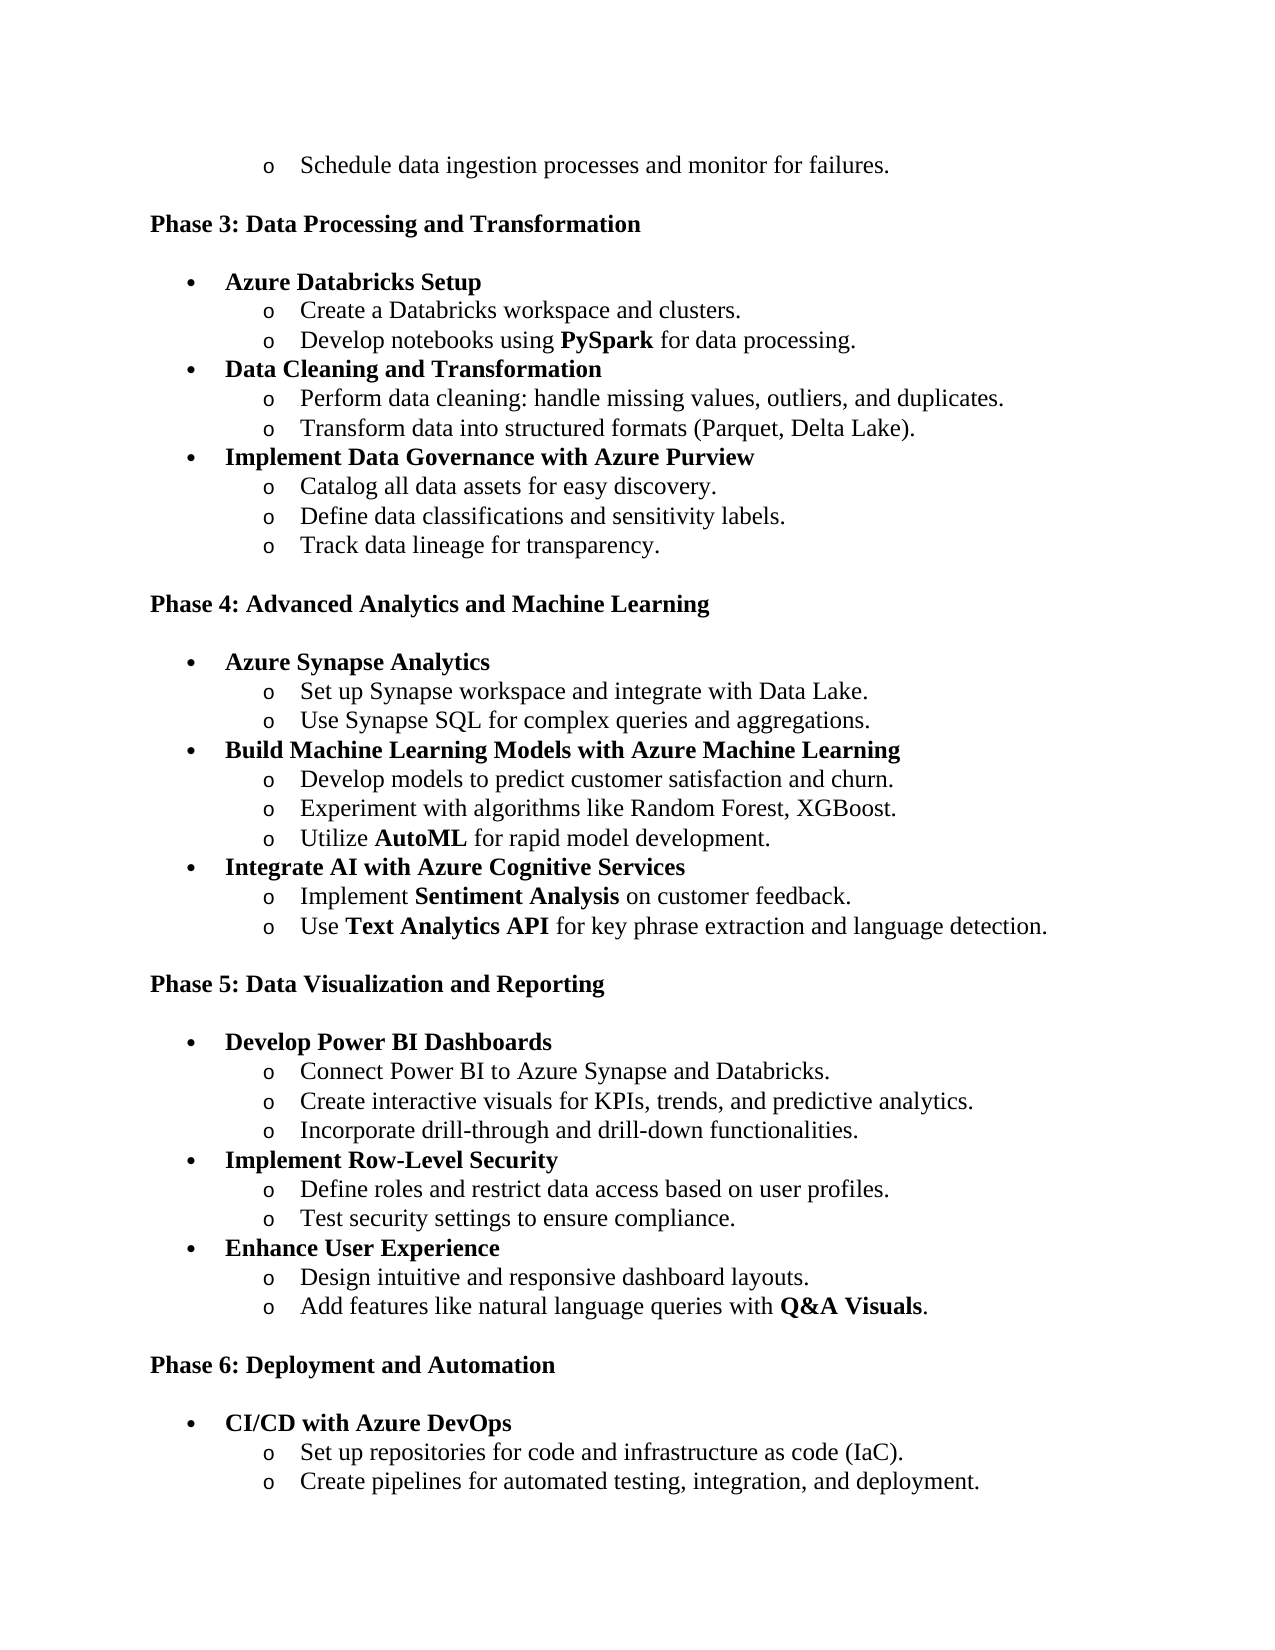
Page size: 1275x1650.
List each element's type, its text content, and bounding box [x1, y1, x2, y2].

list Implement Data Governance with Azure Purview [187, 442, 1125, 471]
list Set up Synapse workspace and integrate with Data Lake. [262, 676, 1125, 705]
list Connect Power BI to Azure Synapse and Databricks. [262, 1056, 1125, 1086]
list Build Machine Learning Models with Azure Machine Learning [187, 735, 1125, 764]
list Perform data cleaning: handle missing values, outliers, and duplicates. [262, 383, 1125, 413]
list Experiment with algorithms like Random Forest, XGBoost. [262, 793, 1125, 823]
list Azure Databricks Setup [187, 267, 1125, 295]
list Create interactive visuals for KPIs, trends, and predictive analytics. [262, 1086, 1125, 1115]
list Enhance User Experience [187, 1233, 1125, 1262]
text Phase 6: Deployment and Automation [150, 1350, 1125, 1379]
list Create a Databricks workspace and clusters. [262, 295, 1125, 325]
list Test security settings to ensure compliance. [262, 1203, 1125, 1233]
list CI/CD with Azure DevOps [187, 1408, 1125, 1437]
list Implement Row-Level Security [187, 1145, 1125, 1174]
text Phase 4: Advanced Analytics and Machine Learning [150, 589, 1125, 618]
list Data Cleaning and Transformation [187, 354, 1125, 383]
list Set up repositories for code and infrastructure as code (IaC). [262, 1437, 1125, 1466]
list Utilize AutoML for rapid model development. [262, 823, 1125, 852]
list Implement Sentiment Analysis on customer feedback. [262, 881, 1125, 911]
list Add features like natural language queries with Q&A Visuals. [262, 1291, 1125, 1321]
list Transform data into structured formats (Parquet, Delta Lake). [262, 413, 1125, 442]
list Incorporate drill-through and drill-down functionalities. [262, 1115, 1125, 1145]
list Use Synapse SQL for complex queries and aggregations. [262, 705, 1125, 735]
list Catalog all data assets for easy discovery. [262, 471, 1125, 501]
list Use Text Analytics API for key phrase extraction and language detection. [262, 911, 1125, 940]
text Phase 3: Data Processing and Transformation [150, 209, 1125, 237]
text Phase 5: Data Visualization and Reporting [150, 969, 1125, 998]
list Track data lineage for transparency. [262, 530, 1125, 560]
list Integrate AI with Azure Cognitive Services [187, 852, 1125, 881]
list Schedule data ingestion processes and monitor for failures. [262, 150, 1125, 179]
list Define roles and restrict data access based on user profiles. [262, 1174, 1125, 1203]
list Define data classifications and sensitivity labels. [262, 501, 1125, 530]
list Develop models to predict customer satisfaction and churn. [262, 764, 1125, 793]
list Azure Synapse Analytics [187, 647, 1125, 676]
list Develop Power BI Dashboards [187, 1027, 1125, 1056]
list Design intuitive and responsive dashboard layouts. [262, 1262, 1125, 1291]
list Create pipelines for automated testing, integration, and deployment. [262, 1466, 1125, 1496]
list Develop notebooks using PySpark for data processing. [262, 325, 1125, 354]
